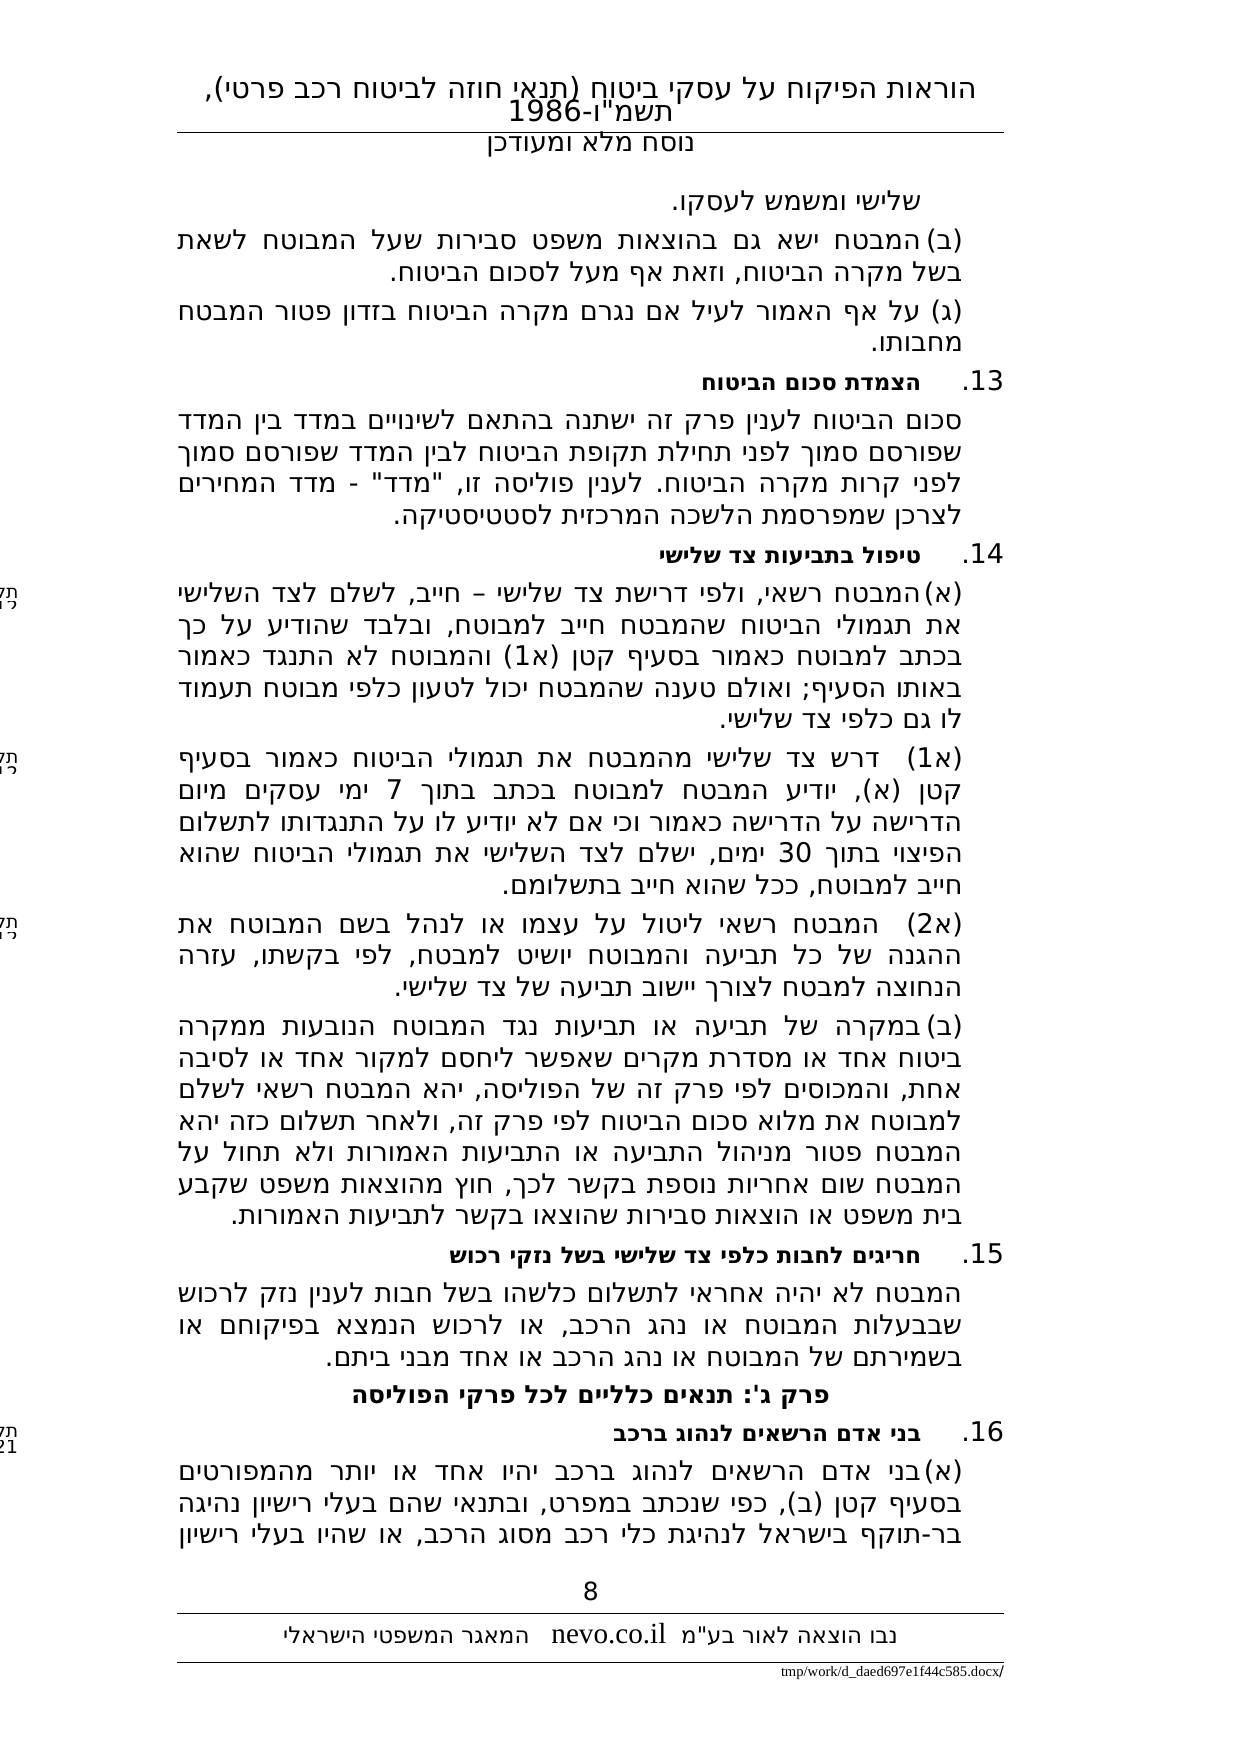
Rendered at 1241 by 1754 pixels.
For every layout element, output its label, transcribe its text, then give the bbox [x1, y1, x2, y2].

text 13. הצמדת סכום הביטוח [177, 366, 1004, 397]
text (ג) על אף האמור לעיל אם נגרם מקרה הביטוח בזדון פטור המבטח מחבותו. [177, 295, 963, 358]
text (א1) דרש צד שלישי מהמבטח את תגמולי הביטוח כאמור בסעיף קטן (א), יודיע המבטח למבוטח בכתב בתוך 7 ימי עסקים מיום הדרישה על הדרישה כאמור וכי אם לא יודיע לו על התנגדותו לתשלום הפיצוי בתוך 30 ימים, ישלם לצד השלישי את תגמולי הביטוח שהוא חייב למבוטח, ככל שהוא חייב בתשלומם. [177, 743, 963, 901]
text 16. בני אדם הרשאים לנהוג ברכב [177, 1417, 1004, 1448]
text סכום הביטוח לענין פרק זה ישתנה בהתאם לשינויים במדד בין המדד שפורסם סמוך לפני תחילת תקופת הביטוח לבין המדד שפורסם סמוך לפני קרות מקרה הביטוח. לענין פוליסה זו, "מדד" - מדד המחירים לצרכן שמפרסמת הלשכה המרכזית לסטטיסטיקה. [177, 405, 963, 531]
text (ב) במקרה של תביעה או תביעות נגד המבוטח הנובעות ממקרה ביטוח אחד או מסדרת מקרים שאפשר ליחסם למקור אחד או לסיבה אחת, והמכוסים לפי פרק זה של הפוליסה, יהא המבטח רשאי לשלם למבוטח את מלוא סכום הביטוח לפי פרק זה, ולאחר תשלום כזה יהא המבטח פטור מניהול התביעה או התביעות האמורות ולא תחול על המבטח שום אחריות נוספת בקשר לכך, חוץ מהוצאות משפט שקבע בית משפט או הוצאות סבירות שהוצאו בקשר לתביעות האמורות. [177, 1010, 963, 1231]
text 14. טיפול בתביעות צד שלישי [177, 538, 1004, 570]
text המבטח לא יהיה אחראי לתשלום כלשהו בשל חבות לענין נזק לרכוש שבבעלות המבוטח או נהג הרכב, או לרכוש הנמצא בפיקוחם או בשמירתם של המבוטח או נהג הרכב או אחד מבני ביתם. [177, 1278, 963, 1372]
text פרק ג': תנאים כלליים לכל פרקי הפוליסה [177, 1380, 1004, 1409]
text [177, 1456, 963, 1550]
text (א2) המבטח רשאי ליטול על עצמו או לנהל בשם המבוטח את ההגנה של כל תביעה והמבוטח יושיט למבטח, לפי בקשתו, עזרה הנחוצה למבטח לצורך יישוב תביעה של צד שלישי. [177, 908, 963, 1003]
text 15. חריגים לחבות כלפי צד שלישי בשל נזקי רכוש [177, 1239, 1004, 1270]
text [177, 185, 921, 217]
text (א) המבטח רשאי, ולפי דרישת צד שלישי – חייב, לשלם לצד השלישי את תגמולי הביטוח שהמבטח חייב למבוטח, ובלבד שהודיע על כך בכתב למבוטח כאמור בסעיף קטן (א1) והמבוטח לא התנגד כאמור באותו הסעיף; ואולם טענה שהמבטח יכול לטעון כלפי מבוטח תעמוד לו גם כלפי צד שלישי. [177, 577, 963, 735]
text (ב) המבטח ישא גם בהוצאות משפט סבירות שעל המבוטח לשאת בשל מקרה הביטוח, וזאת אף מעל לסכום הביטוח. [177, 224, 963, 287]
